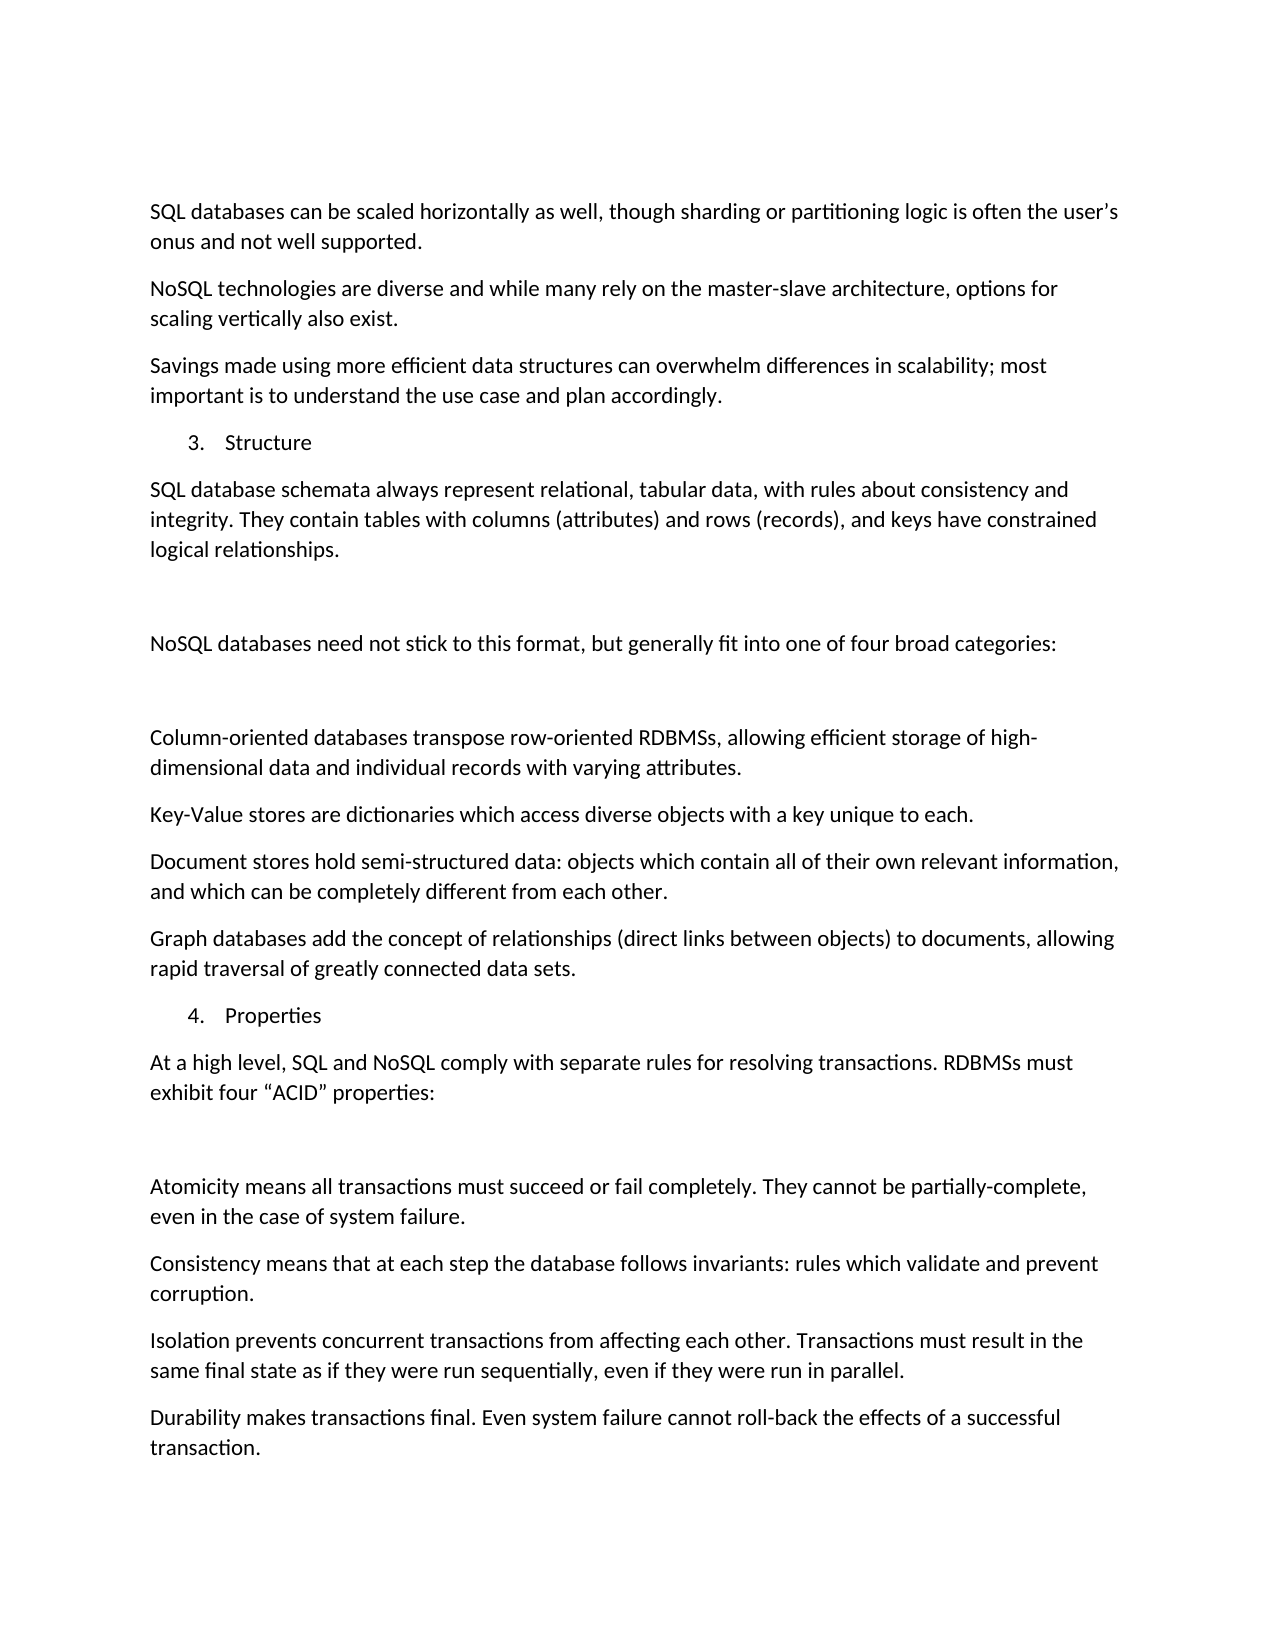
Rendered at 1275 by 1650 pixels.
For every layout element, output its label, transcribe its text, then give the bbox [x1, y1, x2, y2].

list Structure [187, 428, 1125, 456]
text Atomicity means all transactions must succeed or fail completely. They cannot be partially-complete, even in the case of system failure. [150, 1172, 1125, 1230]
text SQL database schemata always represent relational, tabular data, with rules about consistency and integrity. They contain tables with columns (attributes) and rows (records), and keys have constrained logical relationships. [150, 475, 1125, 563]
text Key-Value stores are dictionaries which access diverse objects with a key unique to each. [150, 800, 1125, 828]
text Durability makes transactions final. Even system failure cannot roll-back the effects of a successful transaction. [150, 1403, 1125, 1461]
text Column-oriented databases transpose row-oriented RDBMSs, allowing efficient storage of high-dimensional data and individual records with varying attributes. [150, 723, 1125, 781]
text At a high level, SQL and NoSQL comply with separate rules for resolving transactions. RDBMSs must exhibit four “ACID” properties: [150, 1048, 1125, 1106]
text Savings made using more efficient data structures can overwhelm differences in scalability; most important is to understand the use case and plan accordingly. [150, 351, 1125, 409]
text Isolation prevents concurrent transactions from affecting each other. Transactions must result in the same final state as if they were run sequentially, even if they were run in parallel. [150, 1326, 1125, 1384]
text NoSQL databases need not stick to this format, but generally fit into one of four broad categories: [150, 629, 1125, 657]
text Consistency means that at each step the database follows invariants: rules which validate and prevent corruption. [150, 1249, 1125, 1307]
text NoSQL technologies are diverse and while many rely on the master-slave architecture, options for scaling vertically also exist. [150, 274, 1125, 332]
text SQL databases can be scaled horizontally as well, though sharding or partitioning logic is often the user’s onus and not well supported. [150, 197, 1125, 255]
list Properties [187, 1001, 1125, 1029]
text Graph databases add the concept of relationships (direct links between objects) to documents, allowing rapid traversal of greatly connected data sets. [150, 924, 1125, 982]
text Document stores hold semi-structured data: objects which contain all of their own relevant information, and which can be completely different from each other. [150, 847, 1125, 905]
